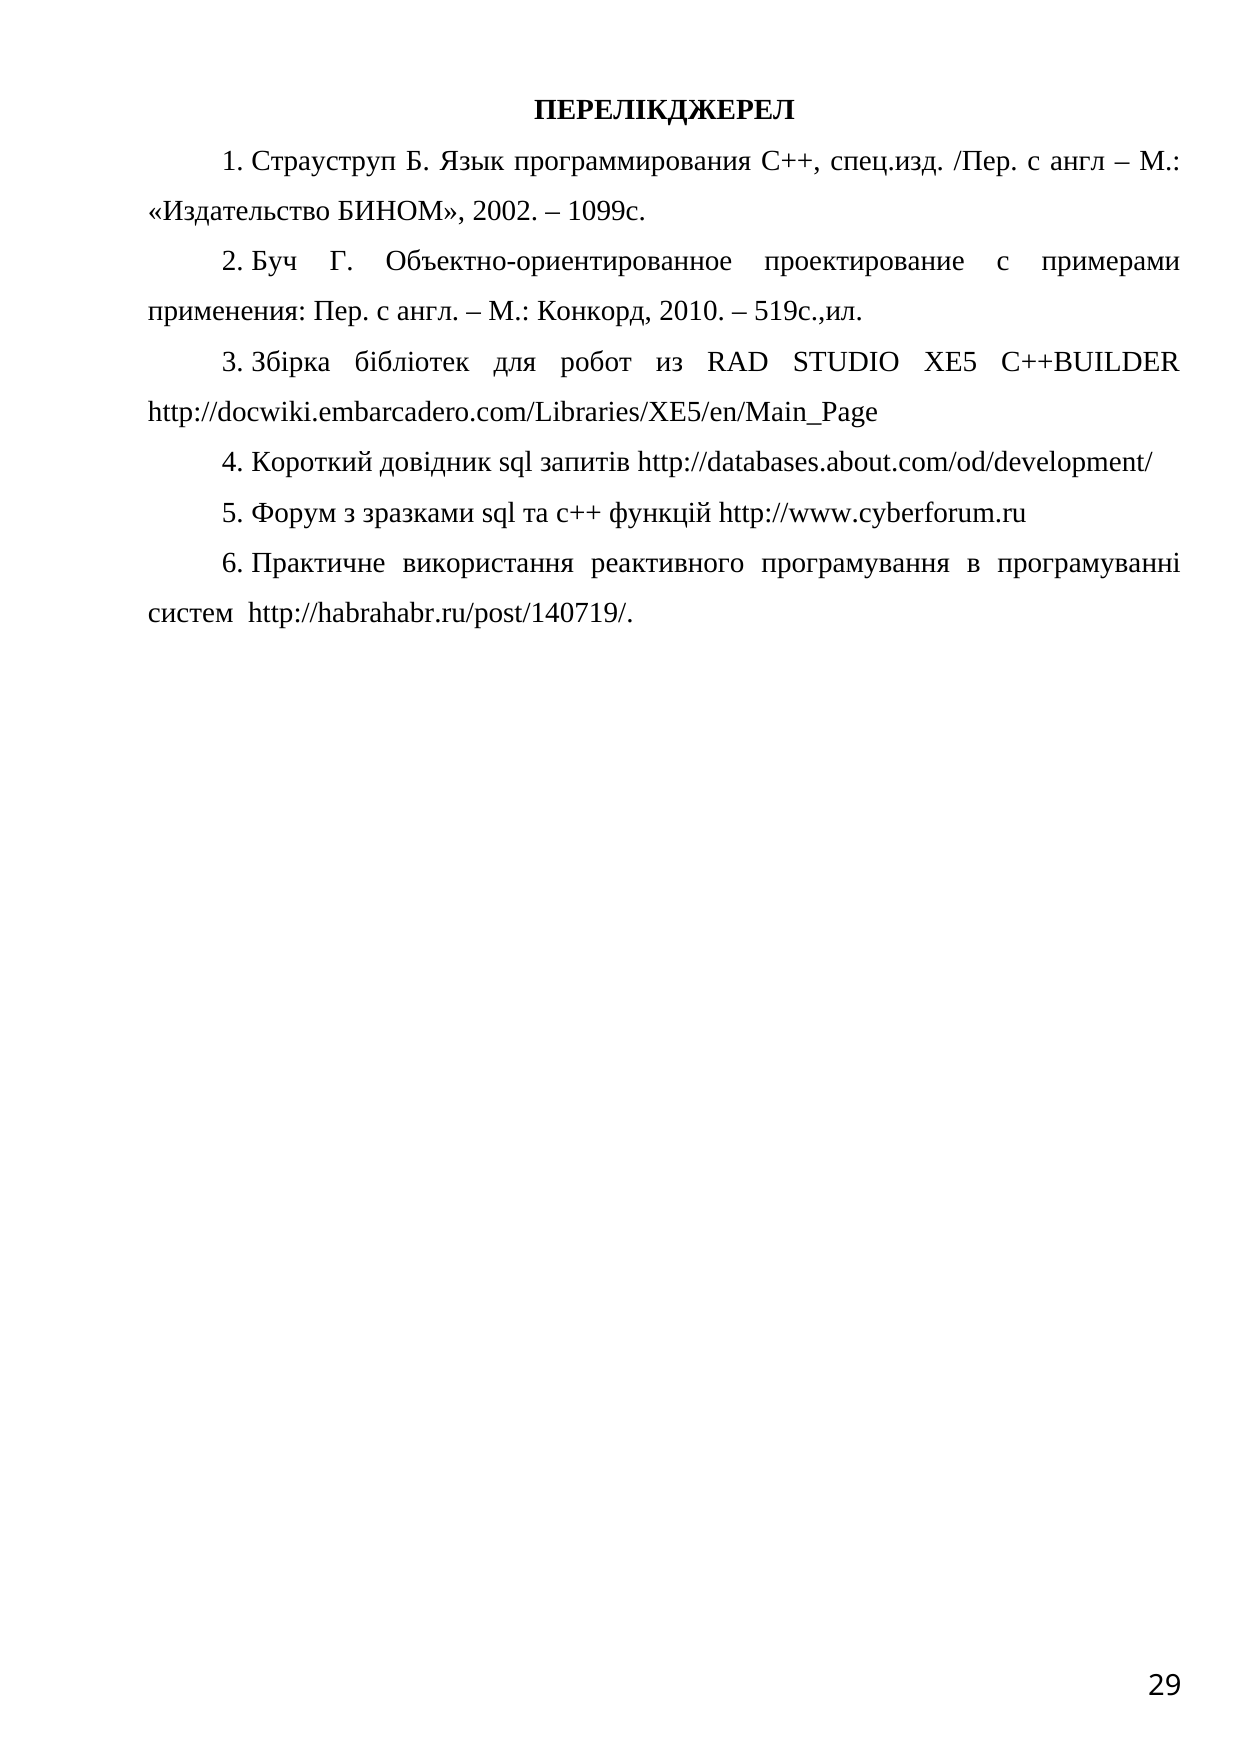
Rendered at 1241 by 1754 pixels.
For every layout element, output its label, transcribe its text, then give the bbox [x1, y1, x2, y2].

list Короткий довідник sql запитів http://databases.about.com/od/development/ [148, 444, 1181, 478]
list Форум з зразками sql та с++ функцій http://www.cyberforum.ru [148, 495, 1181, 528]
list Страуструп Б. Язык программирования С++, спец.изд. /Пер. с англ – М.: «Издательство БИНОМ», 2002. – 1099с. [148, 143, 1181, 226]
list Практичне використання реактивного програмування в програмуванні систем http://habrahabr.ru/post/140719/. [148, 545, 1181, 629]
list Буч Г. Объектно-ориентированное проектирование с примерами применения: Пер. с англ. – М.: Конкорд, 2010. – 519с.,ил. [148, 243, 1181, 327]
list Збірка бібліотек для робот из RAD STUDIO XE5 С++BUILDER http://docwiki.embarcadero.com/Libraries/XE5/en/Main_Page [148, 344, 1181, 428]
subtitle Перелікджерел [148, 92, 1181, 126]
